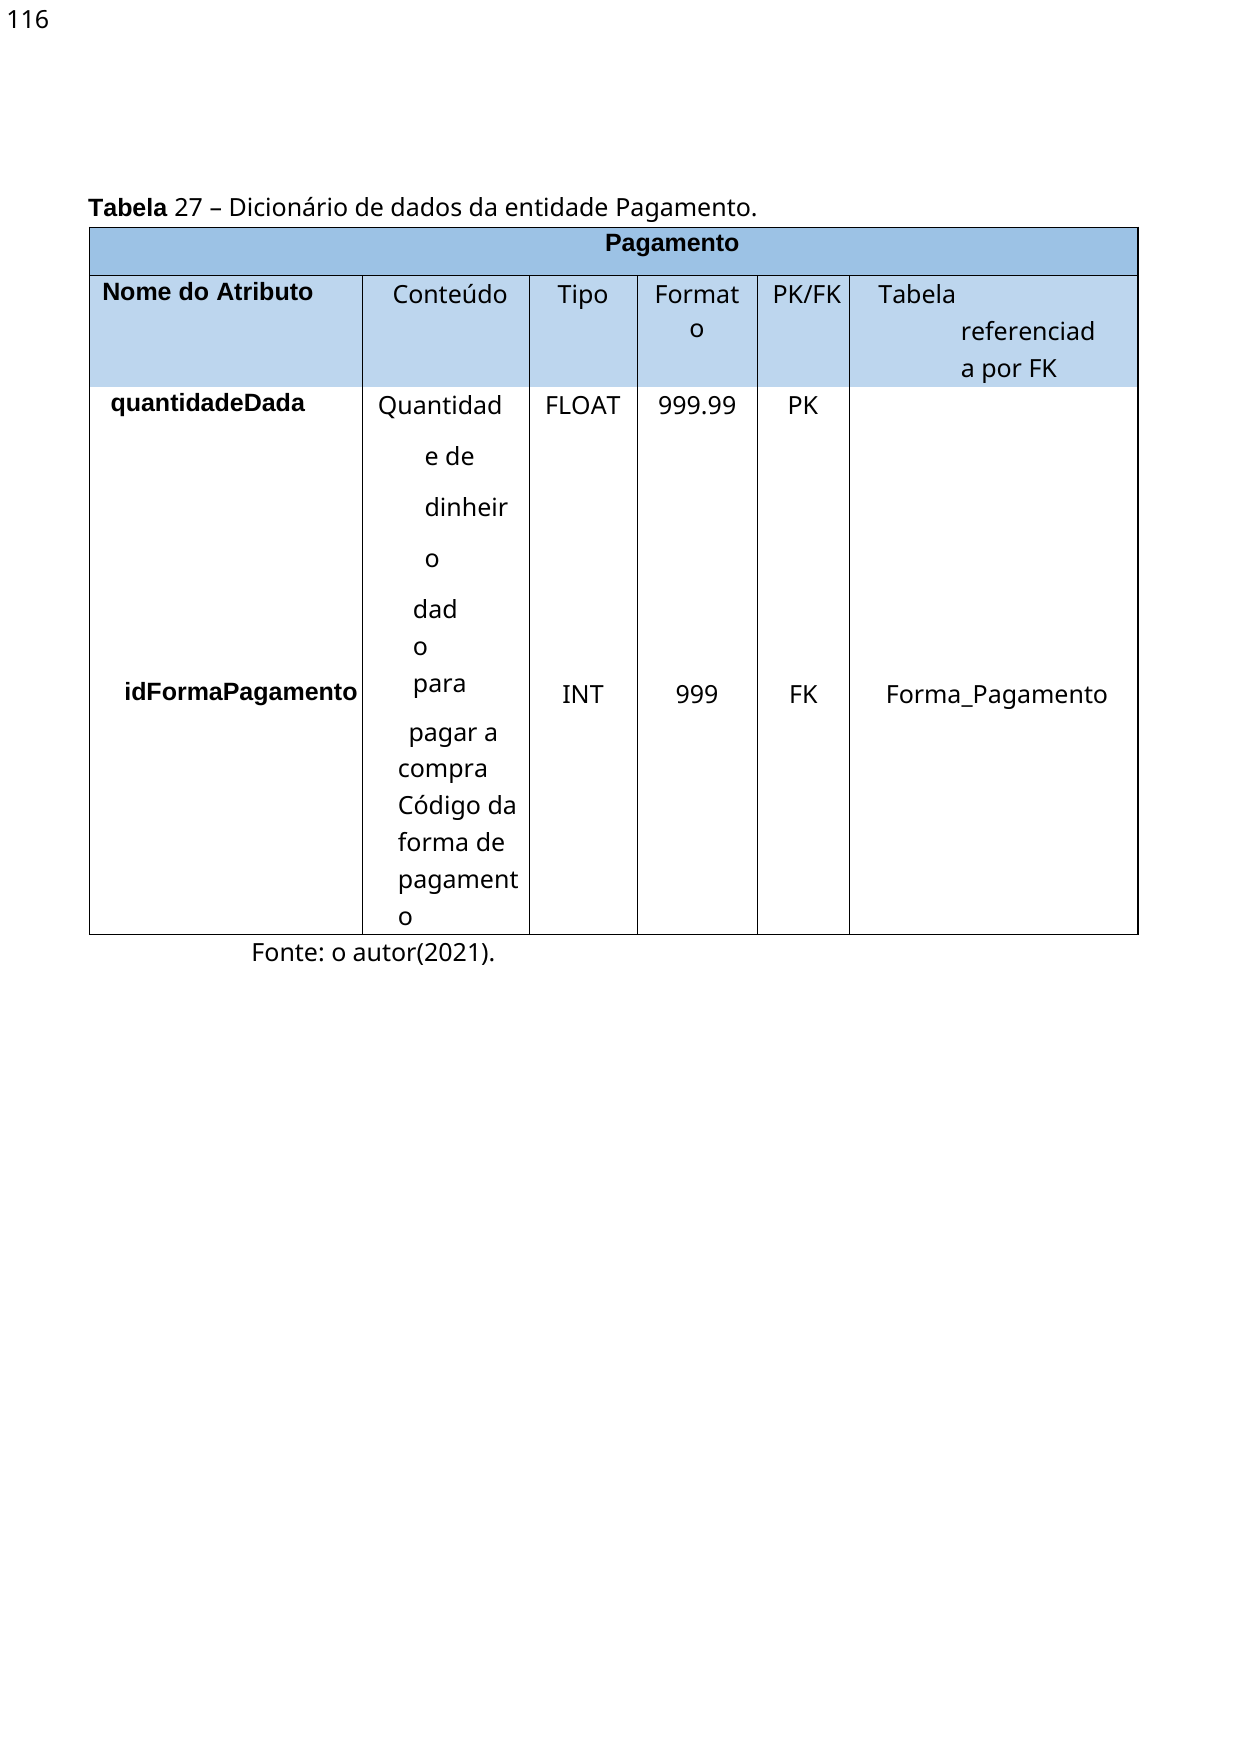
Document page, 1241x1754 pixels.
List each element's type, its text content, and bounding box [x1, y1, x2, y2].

table_cell PK/FK [758, 276, 849, 387]
table_cell [850, 387, 1137, 536]
table_cell Tabela referenciada por FK [850, 276, 1137, 387]
table_cell PK [758, 387, 849, 536]
table_cell Nome do Atributo [90, 276, 362, 387]
table_cell FK [758, 536, 849, 934]
table_cell quantidadeDada [90, 387, 362, 536]
table_cell Tipo [530, 276, 637, 387]
table_header Pagamento [90, 228, 1137, 275]
table_cell Conteúdo [363, 276, 529, 387]
text Tabela 27 – Dicionário de dados da entidade Pagamento. [88, 190, 1232, 224]
table_cell Formato [638, 276, 757, 387]
table_cell 999 [638, 536, 757, 934]
table_cell INT [530, 536, 637, 934]
text Fonte: o autor(2021). [251, 935, 1232, 969]
table_cell FLOAT [530, 387, 637, 536]
table_cell idFormaPagamento [90, 536, 362, 934]
table_cell Quantidade de dinheiro dado para pagar a compra Código da forma de pagamento [363, 387, 529, 934]
table_cell Forma_Pagamento [850, 536, 1137, 934]
table_cell 999.99 [638, 387, 757, 536]
